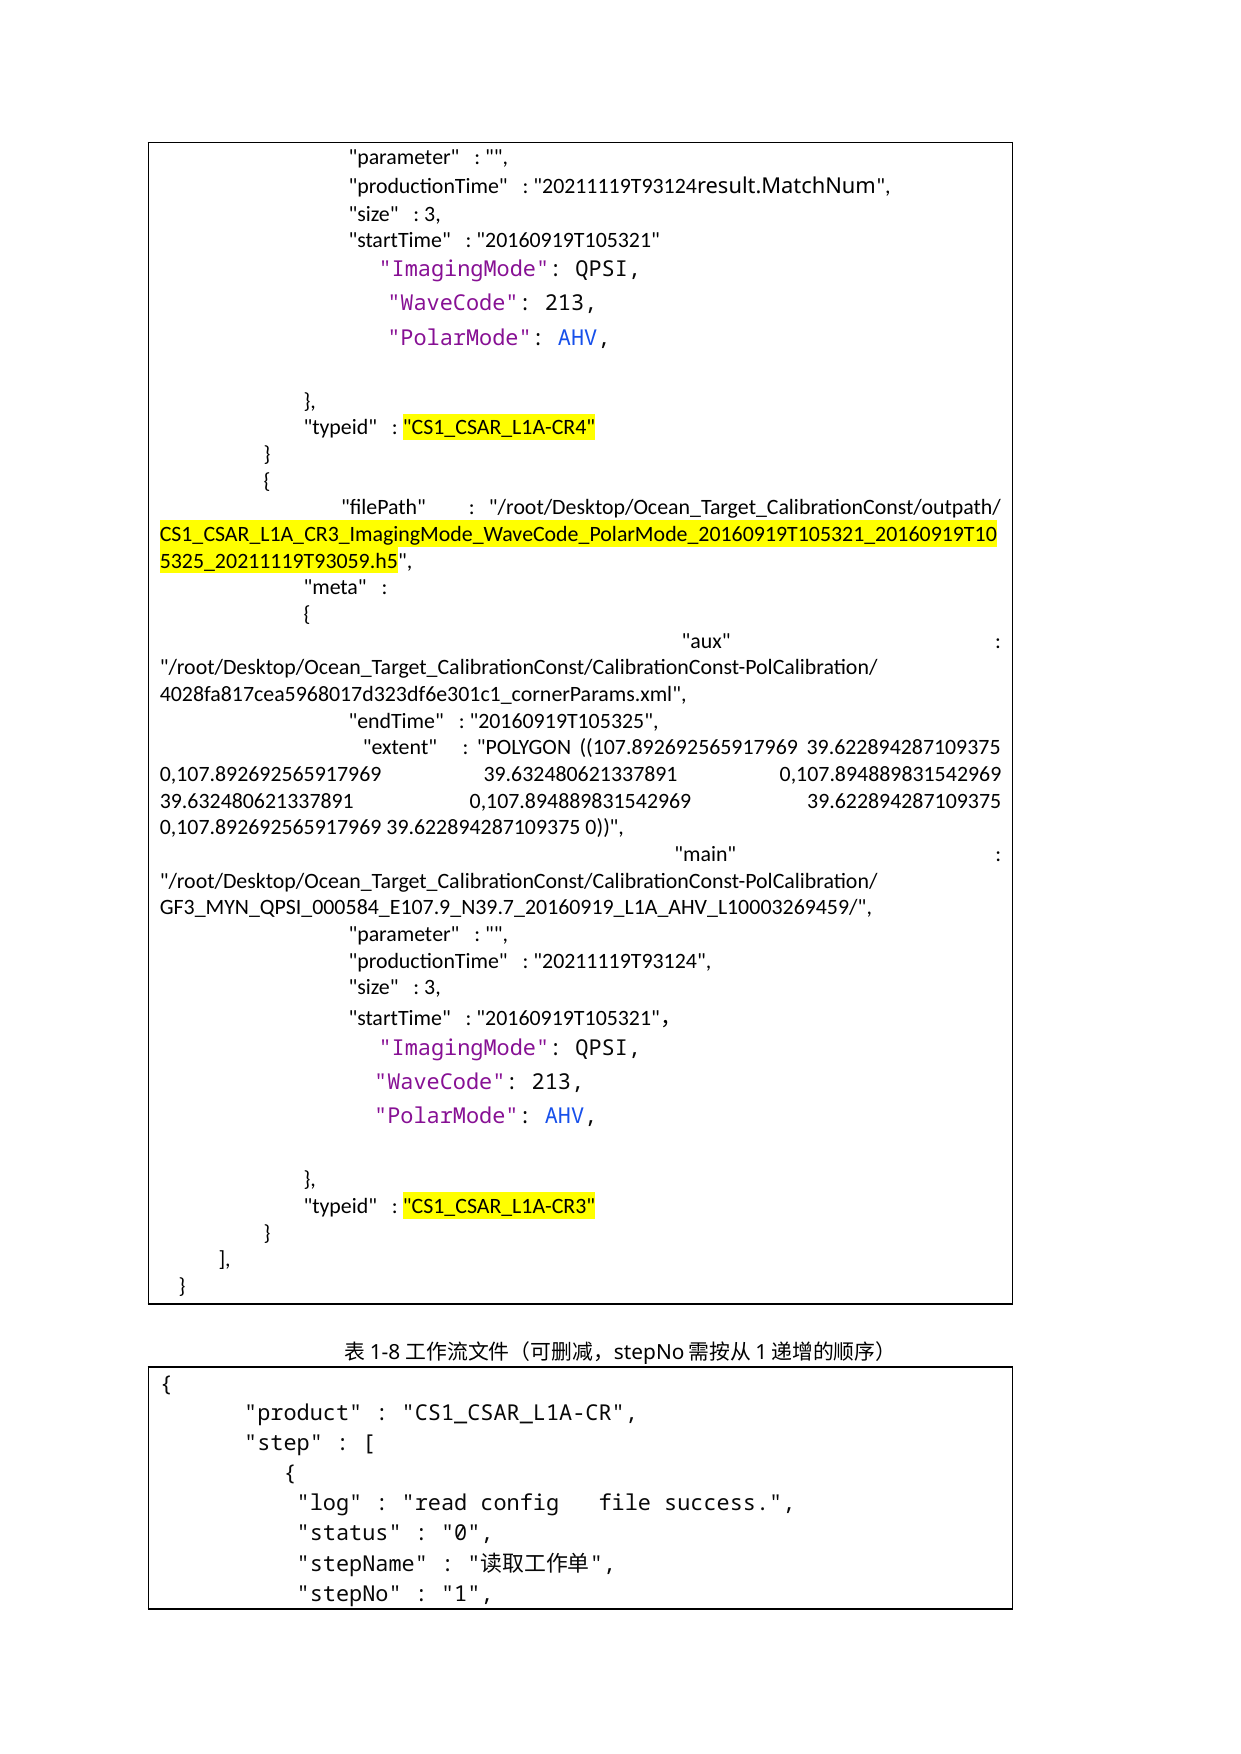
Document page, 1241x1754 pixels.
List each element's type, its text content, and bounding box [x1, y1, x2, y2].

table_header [149, 1368, 1012, 1608]
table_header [149, 143, 1012, 1303]
text 表 1‑8 工作流文件（可删减，stepNo需按从1递增的顺序） [148, 1336, 1093, 1366]
